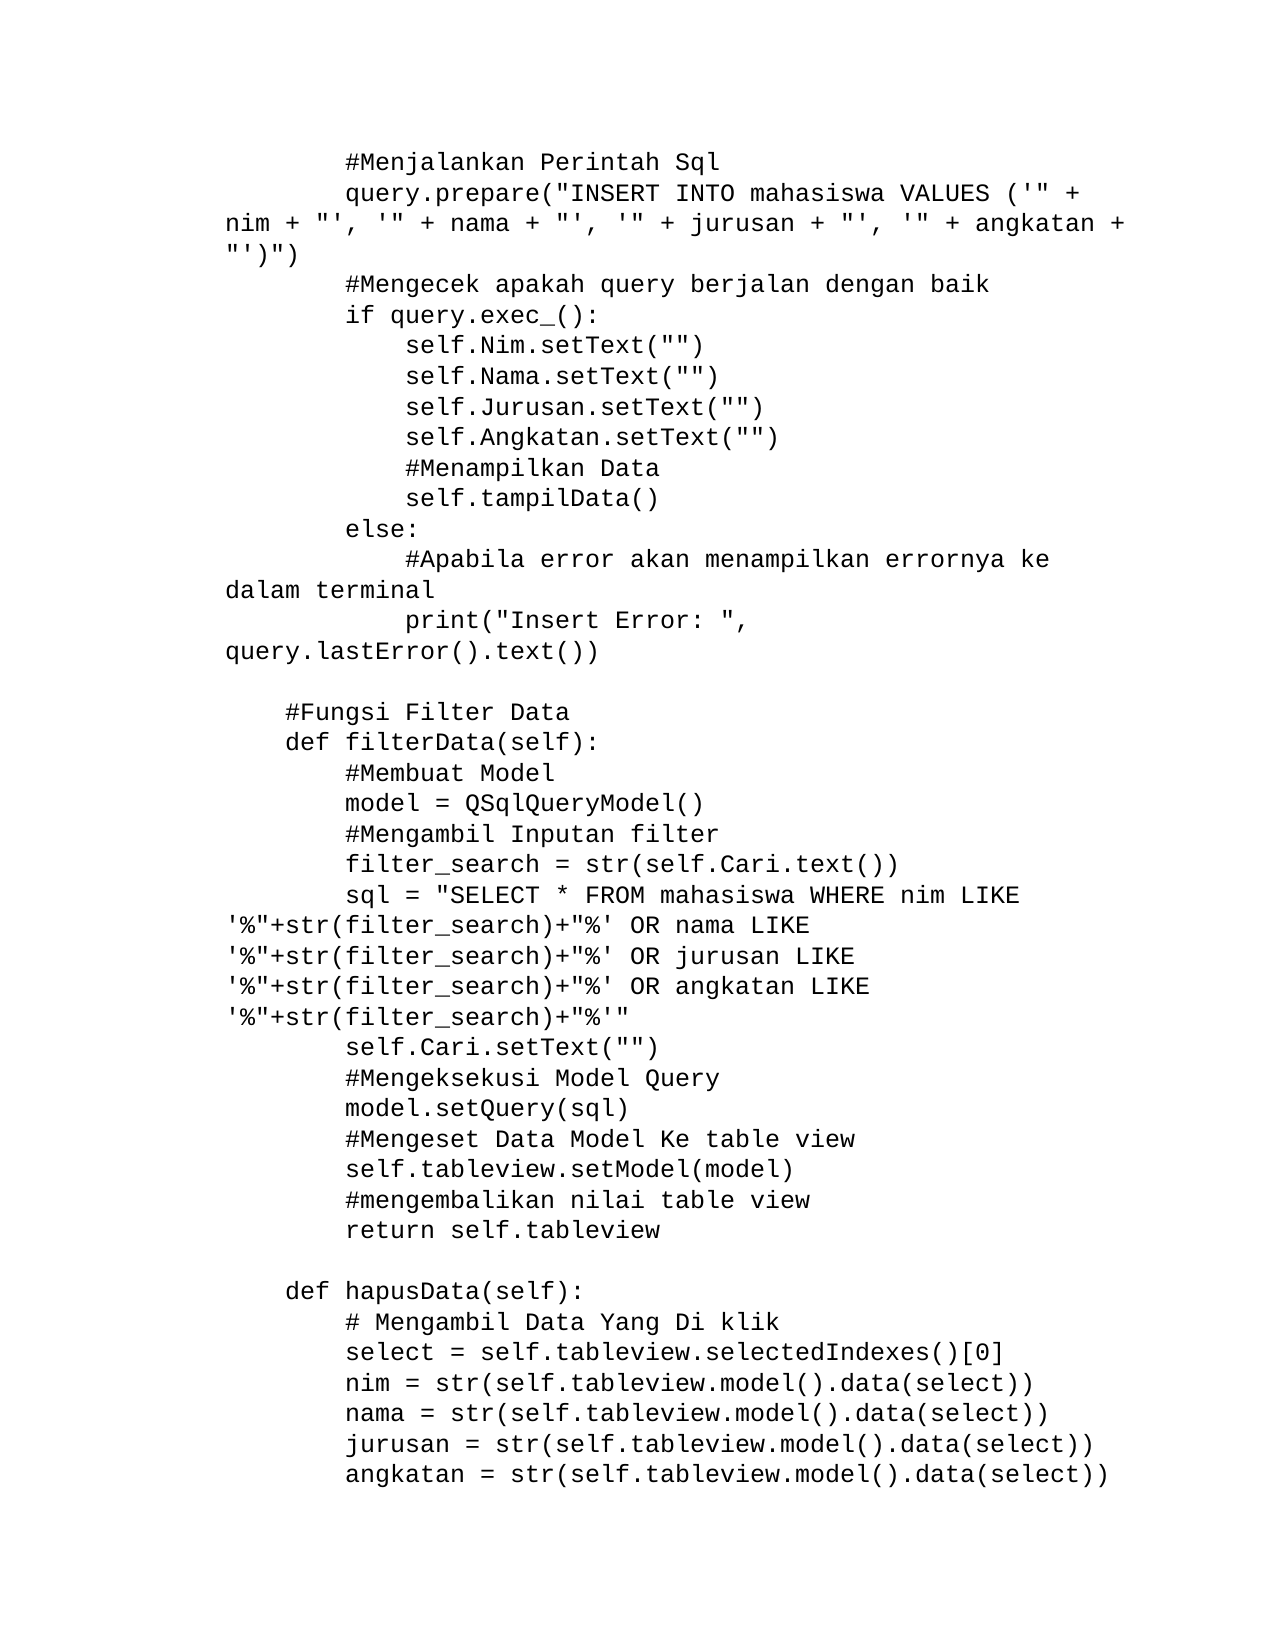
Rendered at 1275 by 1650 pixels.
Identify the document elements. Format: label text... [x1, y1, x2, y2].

list def hapusData(self): [225, 1279, 1125, 1307]
list #Apabila error akan menampilkan errornya ke dalam terminal [225, 547, 1125, 606]
list #mengembalikan nilai table view [225, 1187, 1125, 1216]
list #Fungsi Filter Data [225, 699, 1125, 727]
list #Mengambil Inputan filter [225, 821, 1125, 849]
list self.Nim.setText("") [225, 333, 1125, 361]
list select = self.tableview.selectedIndexes()[0] [225, 1340, 1125, 1368]
list model.setQuery(sql) [225, 1096, 1125, 1124]
list # Mengambil Data Yang Di klik [225, 1309, 1125, 1338]
list #Mengeset Data Model Ke table view [225, 1126, 1125, 1155]
list nama = str(self.tableview.model().data(select)) [225, 1401, 1125, 1429]
list self.Nama.setText("") [225, 364, 1125, 392]
list print("Insert Error: ", query.lastError().text()) [225, 608, 1125, 667]
list jurusan = str(self.tableview.model().data(select)) [225, 1432, 1125, 1460]
list model = QSqlQueryModel() [225, 791, 1125, 819]
list self.Jurusan.setText("") [225, 394, 1125, 422]
list #Mengecek apakah query berjalan dengan baik [225, 272, 1125, 300]
list self.tableview.setModel(model) [225, 1157, 1125, 1185]
list #Menjalankan Perintah Sql [225, 150, 1125, 178]
list if query.exec_(): [225, 303, 1125, 331]
list query.prepare("INSERT INTO mahasiswa VALUES ('" + nim + "', '" + nama + "', '" + jurusan + "', '" + angkatan + "')") [225, 181, 1125, 270]
list self.tampilData() [225, 486, 1125, 514]
list self.Angkatan.setText("") [225, 425, 1125, 453]
list angkatan = str(self.tableview.model().data(select)) [225, 1462, 1125, 1490]
list filter_search = str(self.Cari.text()) [225, 852, 1125, 880]
list sql = "SELECT * FROM mahasiswa WHERE nim LIKE '%"+str(filter_search)+"%' OR nama LIKE '%"+str(filter_search)+"%' OR jurusan LIKE '%"+str(filter_search)+"%' OR angkatan LIKE '%"+str(filter_search)+"%'" [225, 882, 1125, 1033]
list def filterData(self): [225, 729, 1125, 758]
list nim = str(self.tableview.model().data(select)) [225, 1371, 1125, 1399]
list self.Cari.setText("") [225, 1035, 1125, 1063]
list else: [225, 516, 1125, 544]
list #Mengeksekusi Model Query [225, 1065, 1125, 1094]
list #Menampilkan Data [225, 455, 1125, 483]
list return self.tableview [225, 1218, 1125, 1246]
list #Membuat Model [225, 760, 1125, 788]
